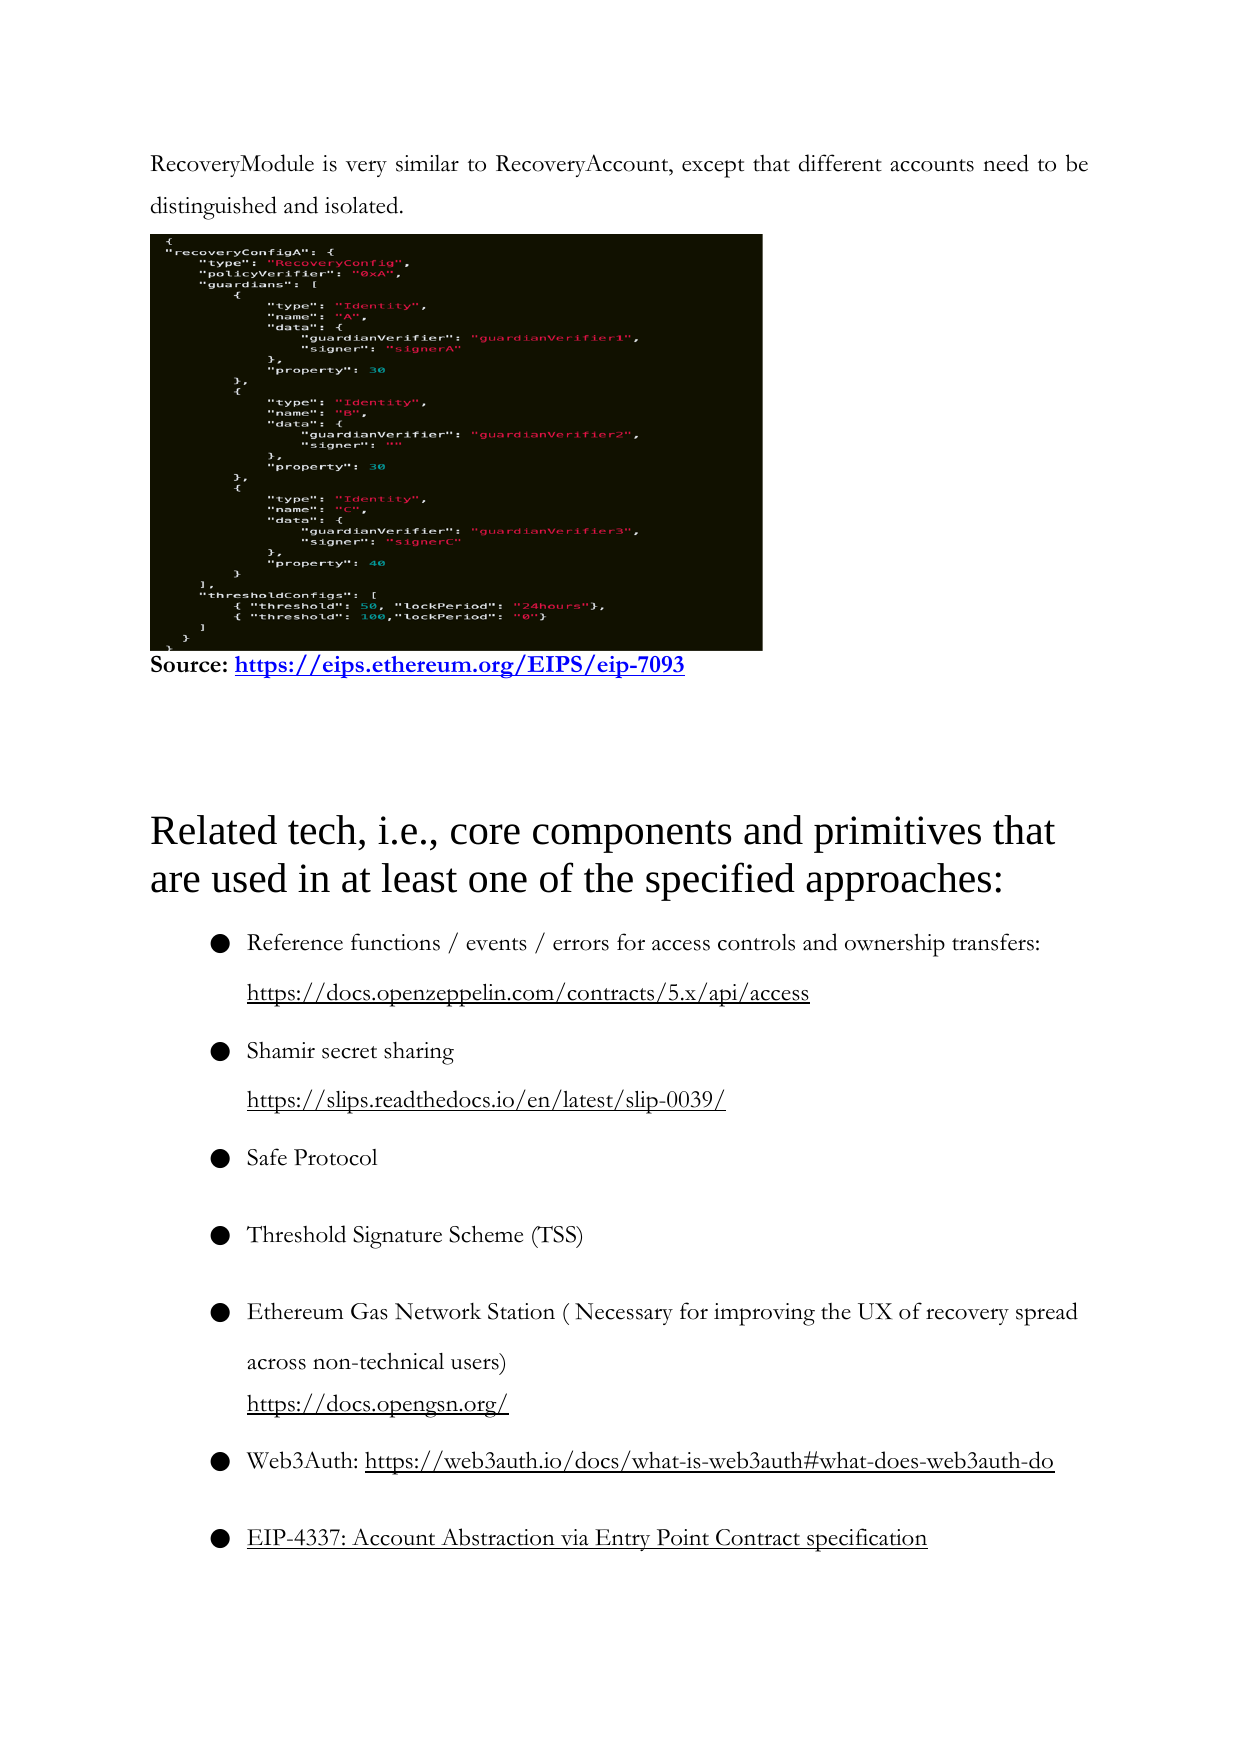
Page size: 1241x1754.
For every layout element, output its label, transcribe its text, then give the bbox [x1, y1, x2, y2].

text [150, 150, 1090, 220]
list Web3Auth: https://web3auth.io/docs/what-is-web3auth#what-does-web3auth-do [209, 1432, 1090, 1483]
list Ethereum Gas Network Station ( Necessary for improving the UX of recovery spread across non-technical users) https://docs.opengsn.org/ [209, 1282, 1090, 1418]
list Shamir secret sharing https://slips.readthedocs.io/en/latest/slip-0039/ [209, 1021, 1090, 1114]
list Threshold Signature Scheme (TSS) [209, 1205, 1090, 1257]
subtitle Related tech, i.e., core components and primitives that are used in at least one of the specified approaches: [150, 805, 1090, 901]
list Reference functions / events / errors for access controls and ownership transfers: https://docs.openzeppelin.com/contracts/5.x/api/access [209, 913, 1090, 1007]
picture [150, 234, 763, 651]
text Source: https://eips.ethereum.org/EIPS/eip-7093 [150, 651, 1090, 679]
list Safe Protocol [209, 1128, 1090, 1180]
list EIP-4337: Account Abstraction via Entry Point Contract specification [209, 1509, 1090, 1560]
